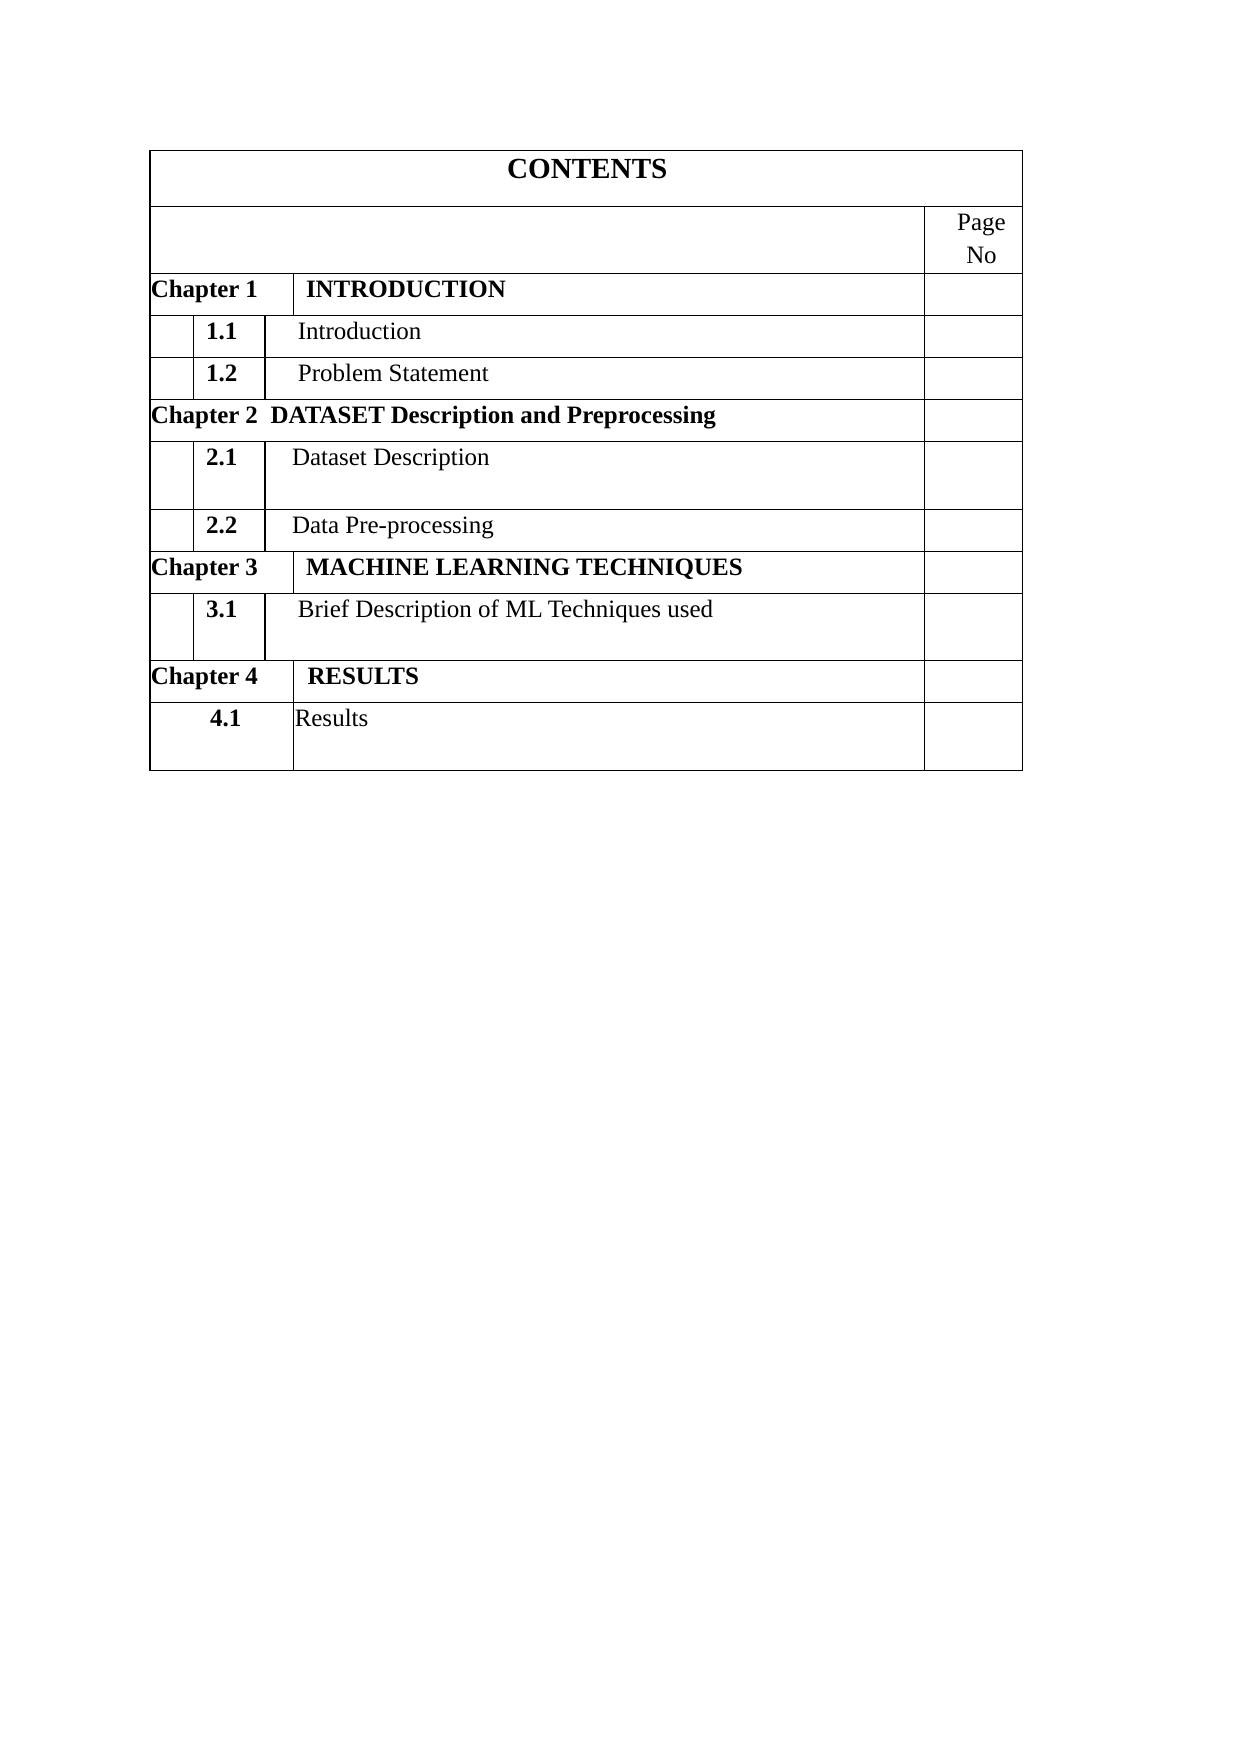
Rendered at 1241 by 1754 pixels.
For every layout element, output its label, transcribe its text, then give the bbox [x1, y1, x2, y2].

table_cell Chapter 2 DATASET Description and Preprocessing [151, 400, 924, 441]
table_cell [925, 400, 1022, 441]
table_cell 1.1 [194, 316, 264, 357]
table_cell [925, 594, 1022, 660]
table_cell 1.2 [194, 358, 264, 399]
table_cell [151, 594, 193, 660]
table_cell [151, 510, 193, 551]
table_cell [925, 703, 1022, 769]
table_cell Chapter 3 [151, 552, 293, 593]
table_cell Brief Description of ML Techniques used [266, 594, 924, 660]
table_cell [925, 316, 1022, 357]
table_cell Page No [925, 207, 1022, 273]
table_cell Chapter 1 [151, 274, 293, 315]
table_cell [925, 442, 1022, 508]
table_cell Problem Statement [266, 358, 924, 399]
table_cell [151, 442, 193, 508]
table_cell 2.1 [194, 442, 264, 508]
table_cell Dataset Description [266, 442, 924, 508]
table_header CONTENTS [151, 151, 1022, 206]
table_cell [925, 510, 1022, 551]
table_cell 3.1 [194, 594, 264, 660]
table_cell Data Pre-processing [266, 510, 924, 551]
table_cell Results [294, 703, 924, 769]
table_cell [151, 358, 193, 399]
table_cell 2.2 [194, 510, 264, 551]
table_cell [151, 316, 193, 357]
table_cell [925, 358, 1022, 399]
table_cell 4.1 [151, 703, 293, 769]
table_cell MACHINE LEARNING TECHNIQUES [294, 552, 924, 593]
table_cell Chapter 4 [151, 661, 293, 702]
table_cell [925, 661, 1022, 702]
table_cell RESULTS [294, 661, 924, 702]
table_cell [151, 207, 924, 273]
table_cell [925, 552, 1022, 593]
table_cell INTRODUCTION [294, 274, 924, 315]
table_cell [925, 274, 1022, 315]
table_cell Introduction [266, 316, 924, 357]
